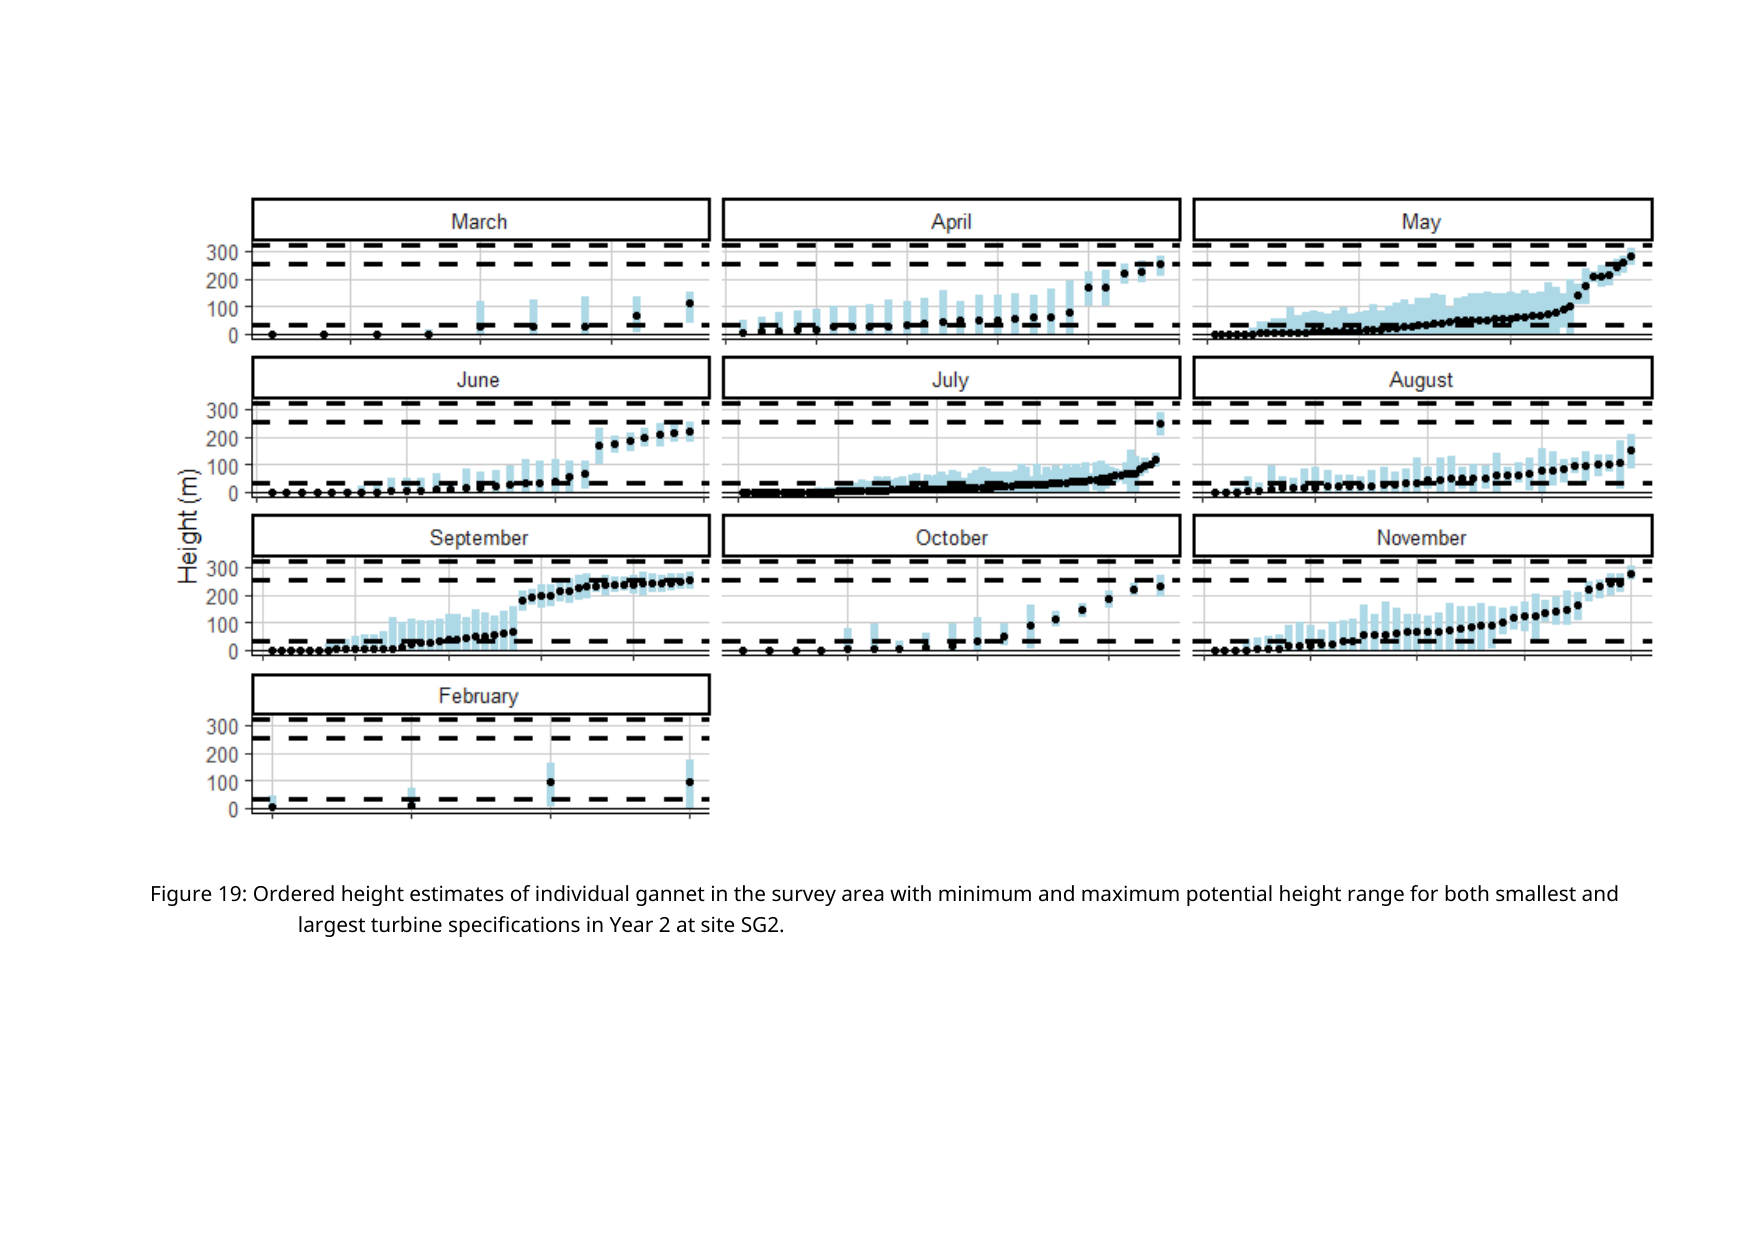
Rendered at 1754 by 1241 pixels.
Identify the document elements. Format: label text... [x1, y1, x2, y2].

text Figure : Ordered height estimates of individual gannet in the survey area with minimum and maximum potential height range for both smallest and largest turbine specifications in Year 2 at site SG2. [150, 879, 1679, 938]
picture [164, 187, 1665, 863]
